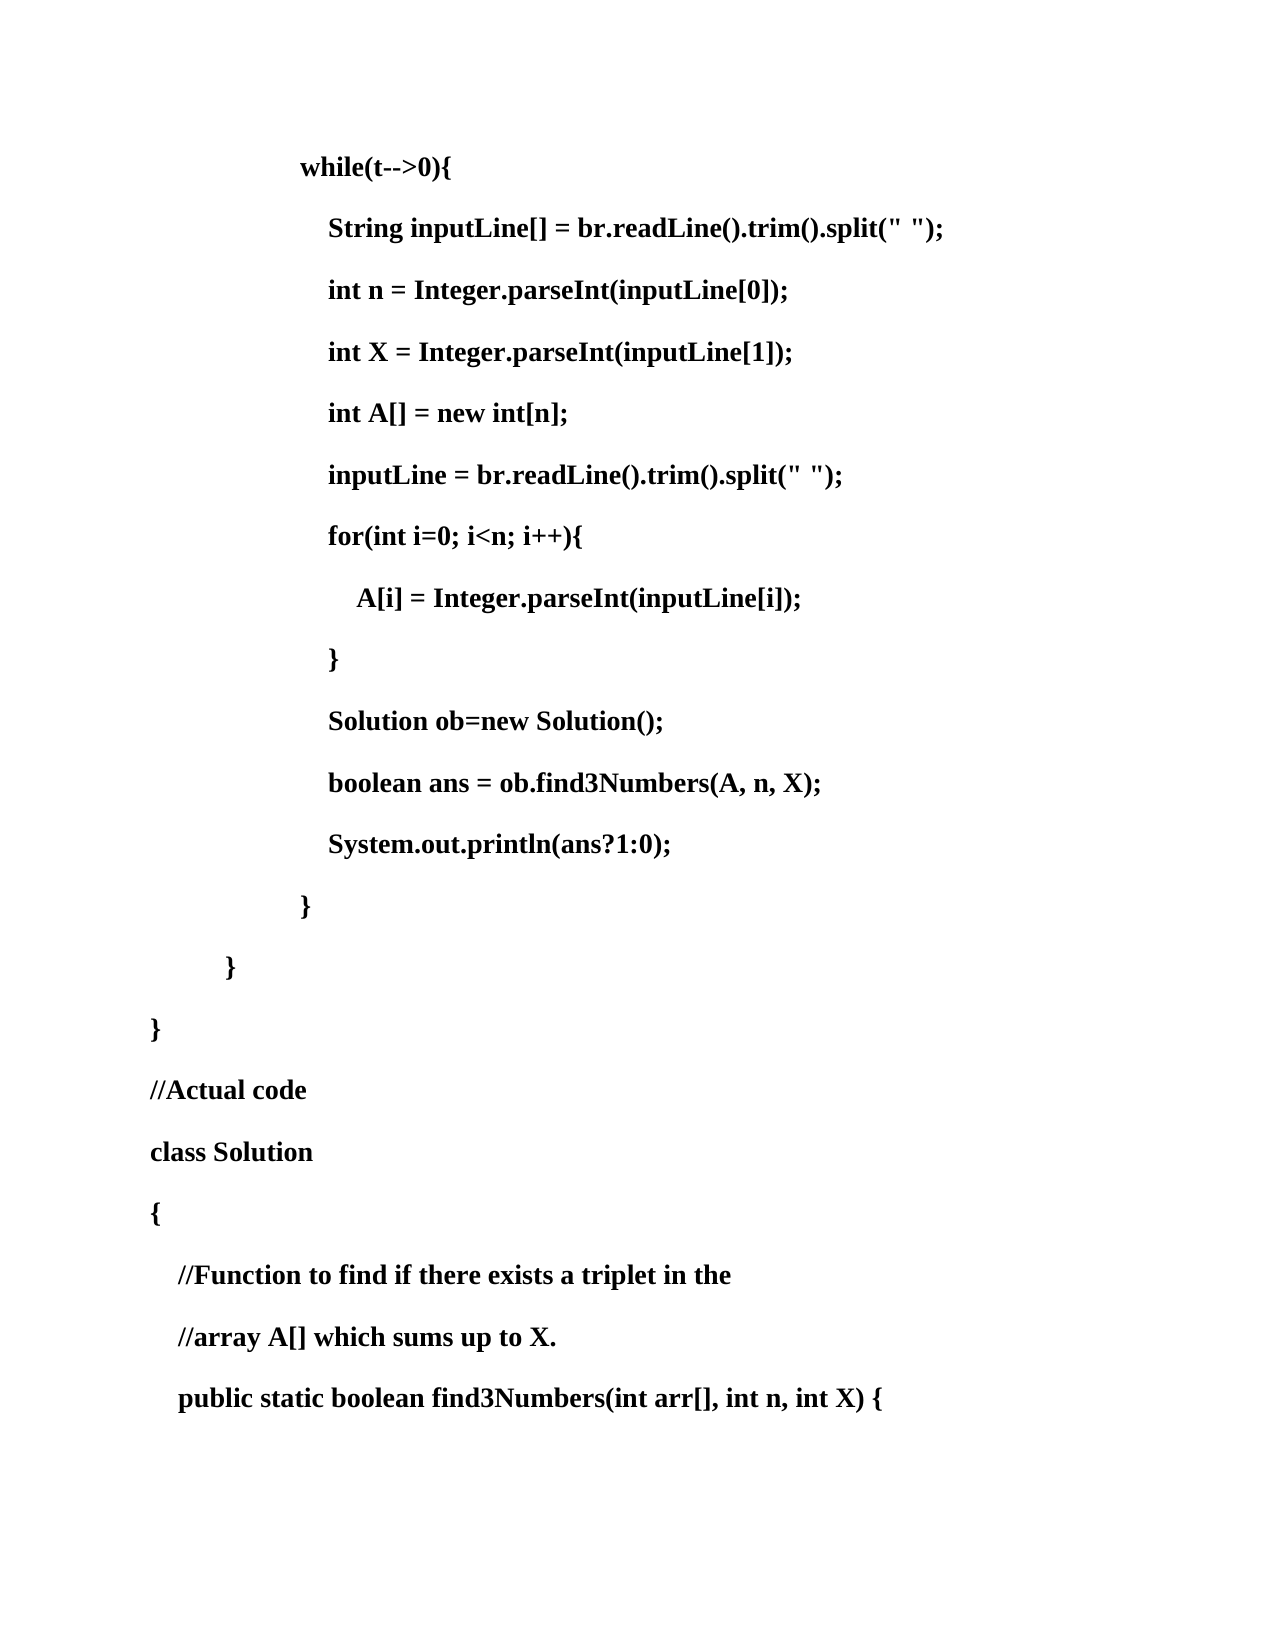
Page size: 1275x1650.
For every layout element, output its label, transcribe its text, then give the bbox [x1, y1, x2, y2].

subtitle } [150, 642, 1125, 675]
subtitle Solution ob=new Solution(); [150, 704, 1125, 736]
subtitle System.out.println(ans?1:0); [150, 827, 1125, 859]
subtitle } [150, 1012, 1125, 1044]
subtitle int n = Integer.parseInt(inputLine[0]); [150, 273, 1125, 306]
subtitle boolean ans = ob.find3Numbers(A, n, X); [150, 766, 1125, 798]
subtitle int A[] = new int[n]; [150, 396, 1125, 429]
subtitle A[i] = Integer.parseInt(inputLine[i]); [150, 581, 1125, 613]
subtitle } [150, 889, 1125, 921]
subtitle } [150, 950, 1125, 983]
subtitle String inputLine[] = br.readLine().trim().split(" "); [150, 212, 1125, 244]
subtitle public static boolean find3Numbers(int arr[], int n, int X) { [150, 1381, 1125, 1414]
subtitle int X = Integer.parseInt(inputLine[1]); [150, 335, 1125, 367]
subtitle inputLine = br.readLine().trim().split(" "); [150, 458, 1125, 490]
subtitle //Function to find if there exists a triplet in the [150, 1258, 1125, 1291]
subtitle { [150, 1197, 1125, 1229]
subtitle for(int i=0; i<n; i++){ [150, 519, 1125, 552]
subtitle class Solution [150, 1135, 1125, 1167]
subtitle //array A[] which sums up to X. [150, 1320, 1125, 1352]
subtitle while(t-->0){ [150, 150, 1125, 182]
subtitle //Actual code [150, 1073, 1125, 1106]
